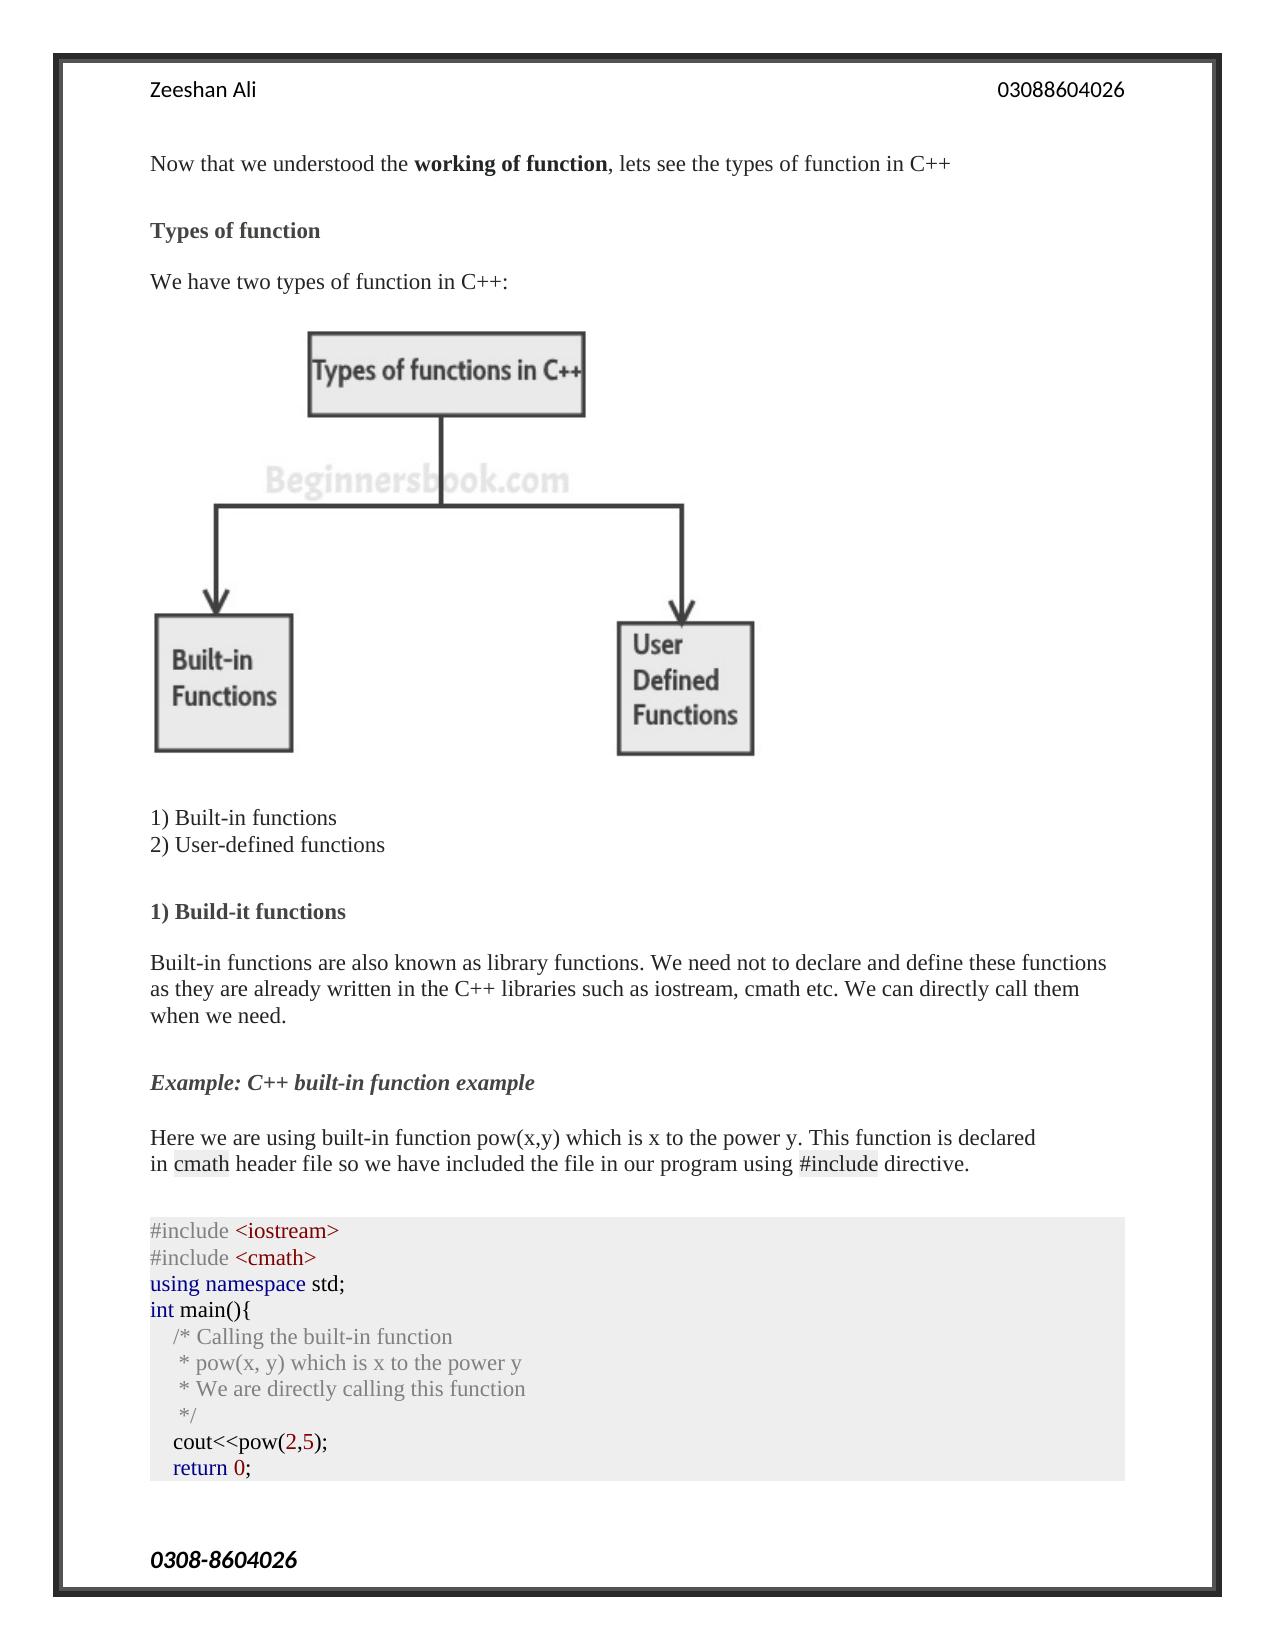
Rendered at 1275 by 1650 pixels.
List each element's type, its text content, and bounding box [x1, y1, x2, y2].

subtitle Types of function [150, 217, 1125, 243]
text * We are directly calling this function [150, 1375, 1125, 1402]
text Built-in functions are also known as library functions. We need not to declare and define these functions as they are already written in the C++ libraries such as iostream, cmath etc. We can directly call them when we need. [150, 949, 1125, 1028]
text Now that we understood the working of function, lets see the types of function in C++ [150, 150, 1125, 176]
text #include <cmath> [150, 1244, 1125, 1270]
text #include <iostream> [150, 1217, 1125, 1244]
text cout<<pow(2,5); [150, 1428, 1125, 1454]
text int main(){ [150, 1296, 1125, 1323]
subtitle 1) Build-it functions [150, 898, 1125, 924]
subtitle Example: C++ built-in function example [150, 1069, 1125, 1095]
text * pow(x, y) which is x to the power y [150, 1349, 1125, 1375]
text 1) Built-in functions 2) User-defined functions [150, 804, 1125, 857]
text Here we are using built-in function pow(x,y) which is x to the power y. This function is declared in cmath header file so we have included the file in our program using #include directive. [150, 1124, 1125, 1177]
text */ [150, 1402, 1125, 1428]
text return 0; [150, 1454, 1125, 1481]
text using namespace std; [150, 1270, 1125, 1296]
text /* Calling the built-in function [150, 1323, 1125, 1349]
picture [150, 294, 775, 764]
